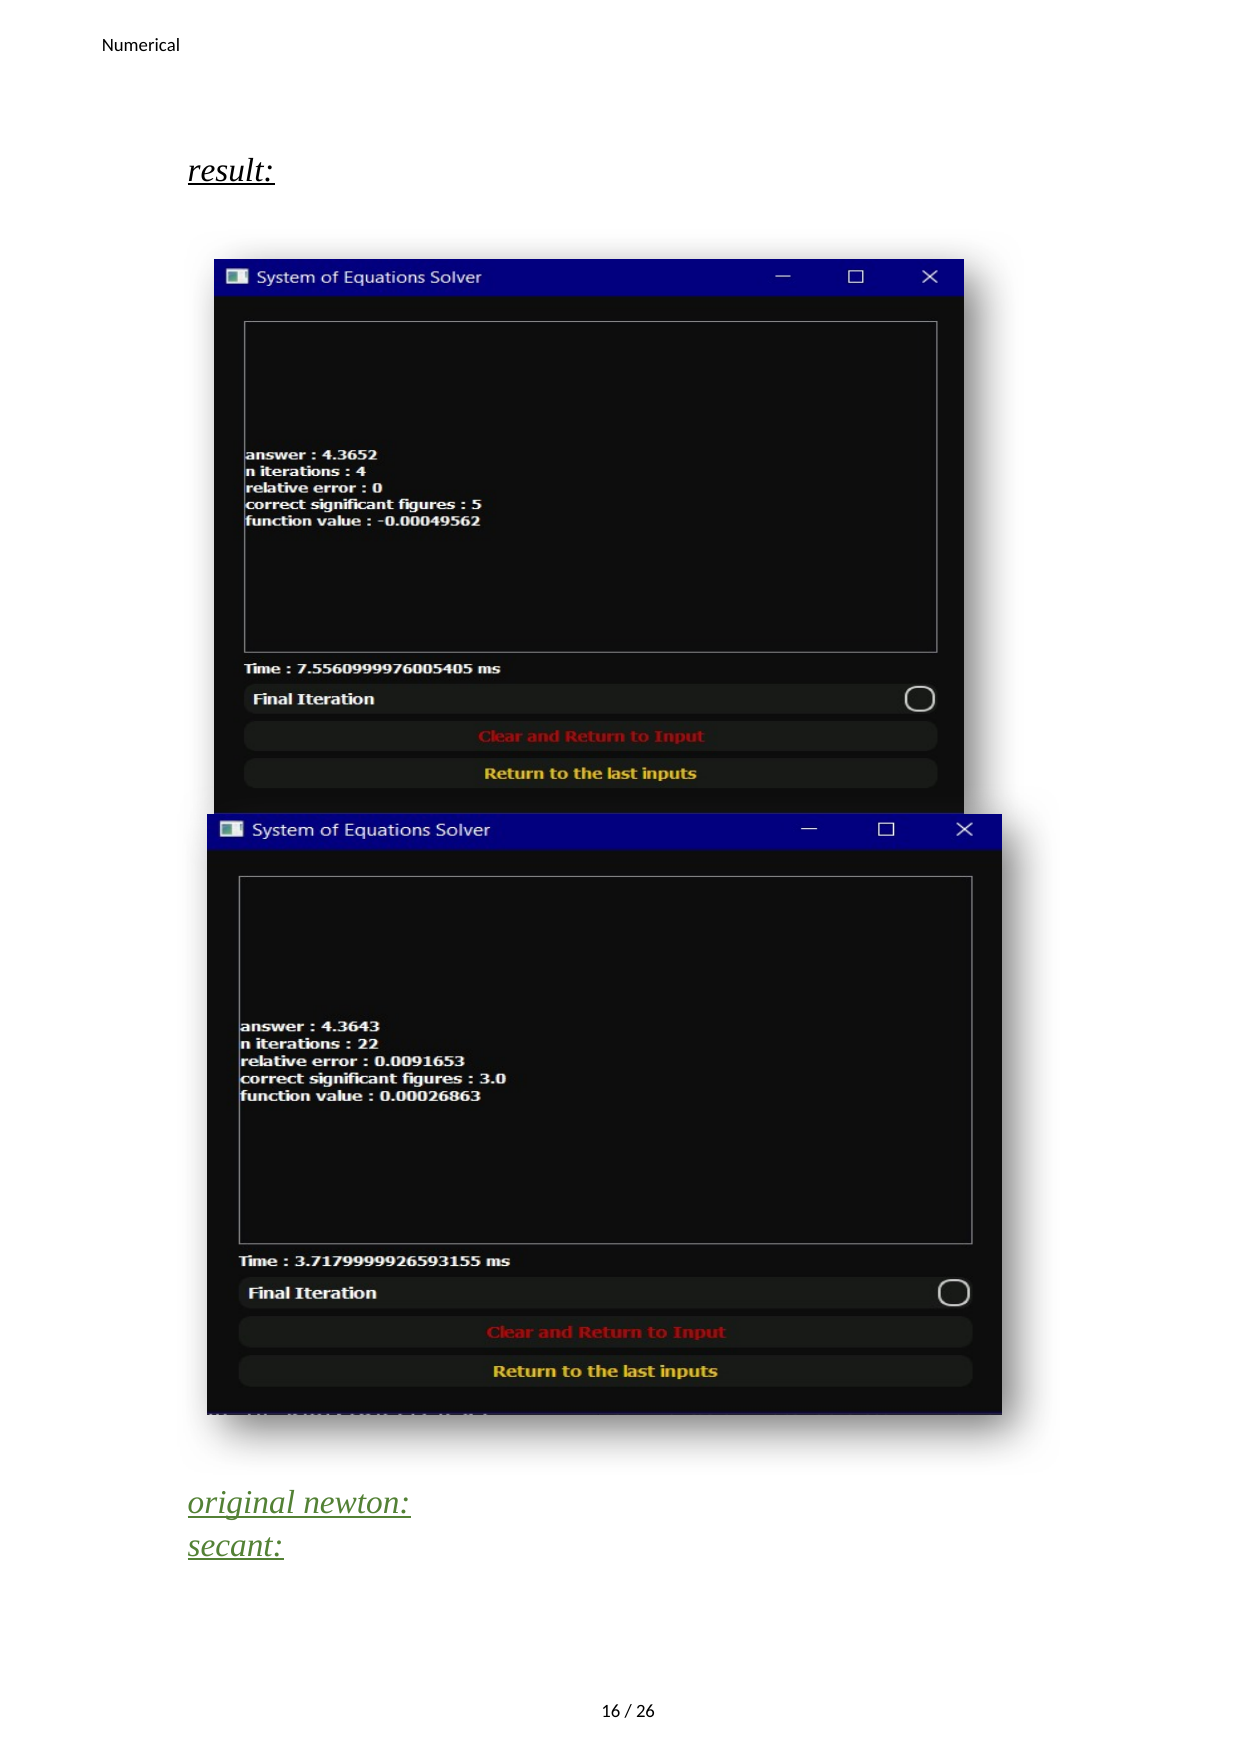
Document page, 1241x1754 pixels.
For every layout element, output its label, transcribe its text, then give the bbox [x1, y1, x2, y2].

picture [207, 259, 1002, 1415]
list result: [187, 150, 1128, 188]
list secant: [187, 1525, 1128, 1563]
